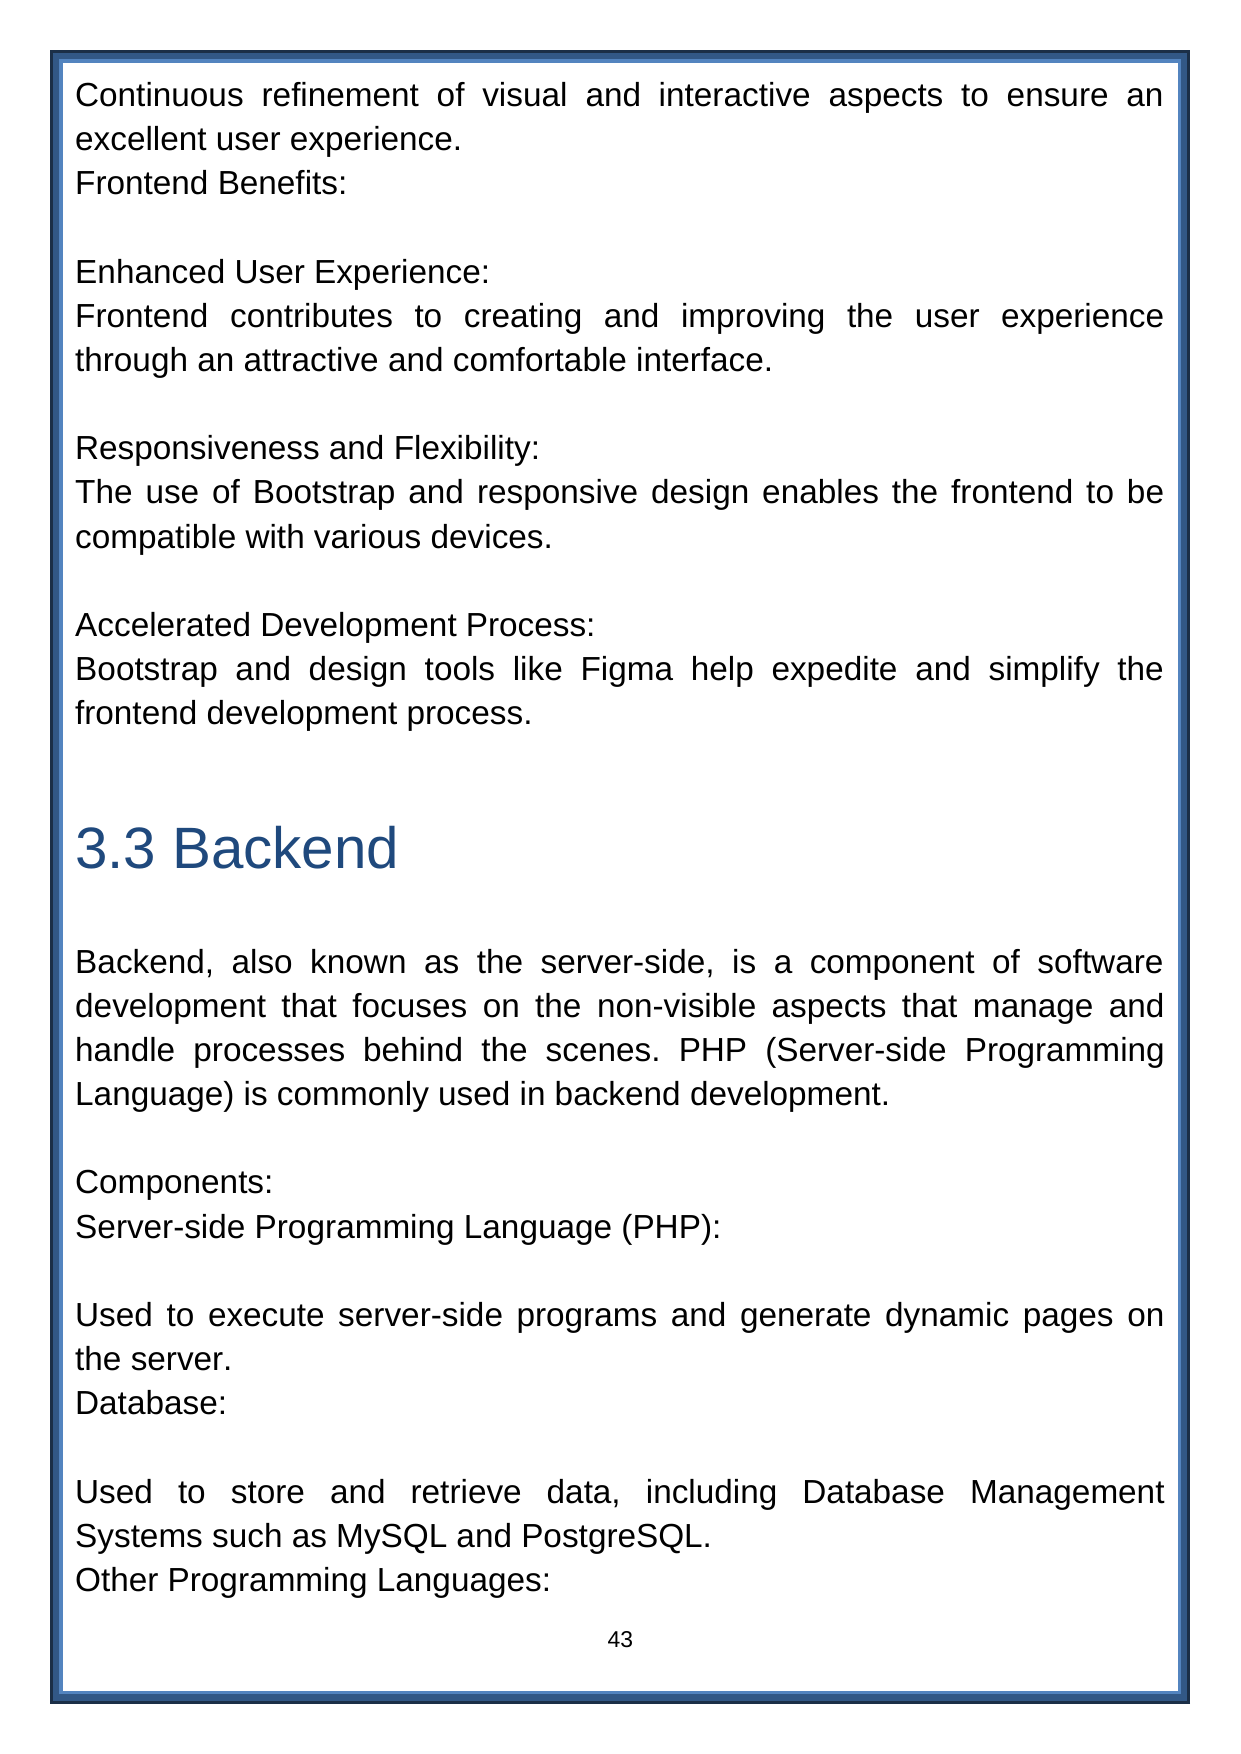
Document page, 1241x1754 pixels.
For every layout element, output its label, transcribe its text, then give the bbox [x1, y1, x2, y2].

text Responsiveness and Flexibility: [75, 428, 1165, 467]
text Components: [75, 1162, 1165, 1201]
text Database: [75, 1383, 1165, 1422]
text Bootstrap and design tools like Figma help expedite and simplify the frontend development process. [75, 649, 1165, 732]
text Other Programming Languages: [75, 1560, 1165, 1598]
text Accelerated Development Process: [75, 605, 1165, 643]
text Used to execute server-side programs and generate dynamic pages on the server. [75, 1295, 1165, 1378]
text Server-side Programming Language (PHP): [75, 1207, 1165, 1245]
text Used to store and retrieve data, including Database Management Systems such as MySQL and PostgreSQL. [75, 1472, 1165, 1554]
text Frontend contributes to creating and improving the user experience through an attractive and comfortable interface. [75, 296, 1165, 378]
text Continuous refinement of visual and interactive aspects to ensure an excellent user experience. [75, 75, 1165, 158]
text Backend, also known as the server-side, is a component of software development that focuses on the non-visible aspects that manage and handle processes behind the scenes. PHP (Server-side Programming Language) is commonly used in backend development. [75, 942, 1165, 1113]
text Frontend Benefits: [75, 163, 1165, 202]
text The use of Bootstrap and responsive design enables the frontend to be compatible with various devices. [75, 472, 1165, 555]
text Enhanced User Experience: [75, 252, 1165, 290]
subtitle 3.3 Backend [75, 812, 1165, 881]
